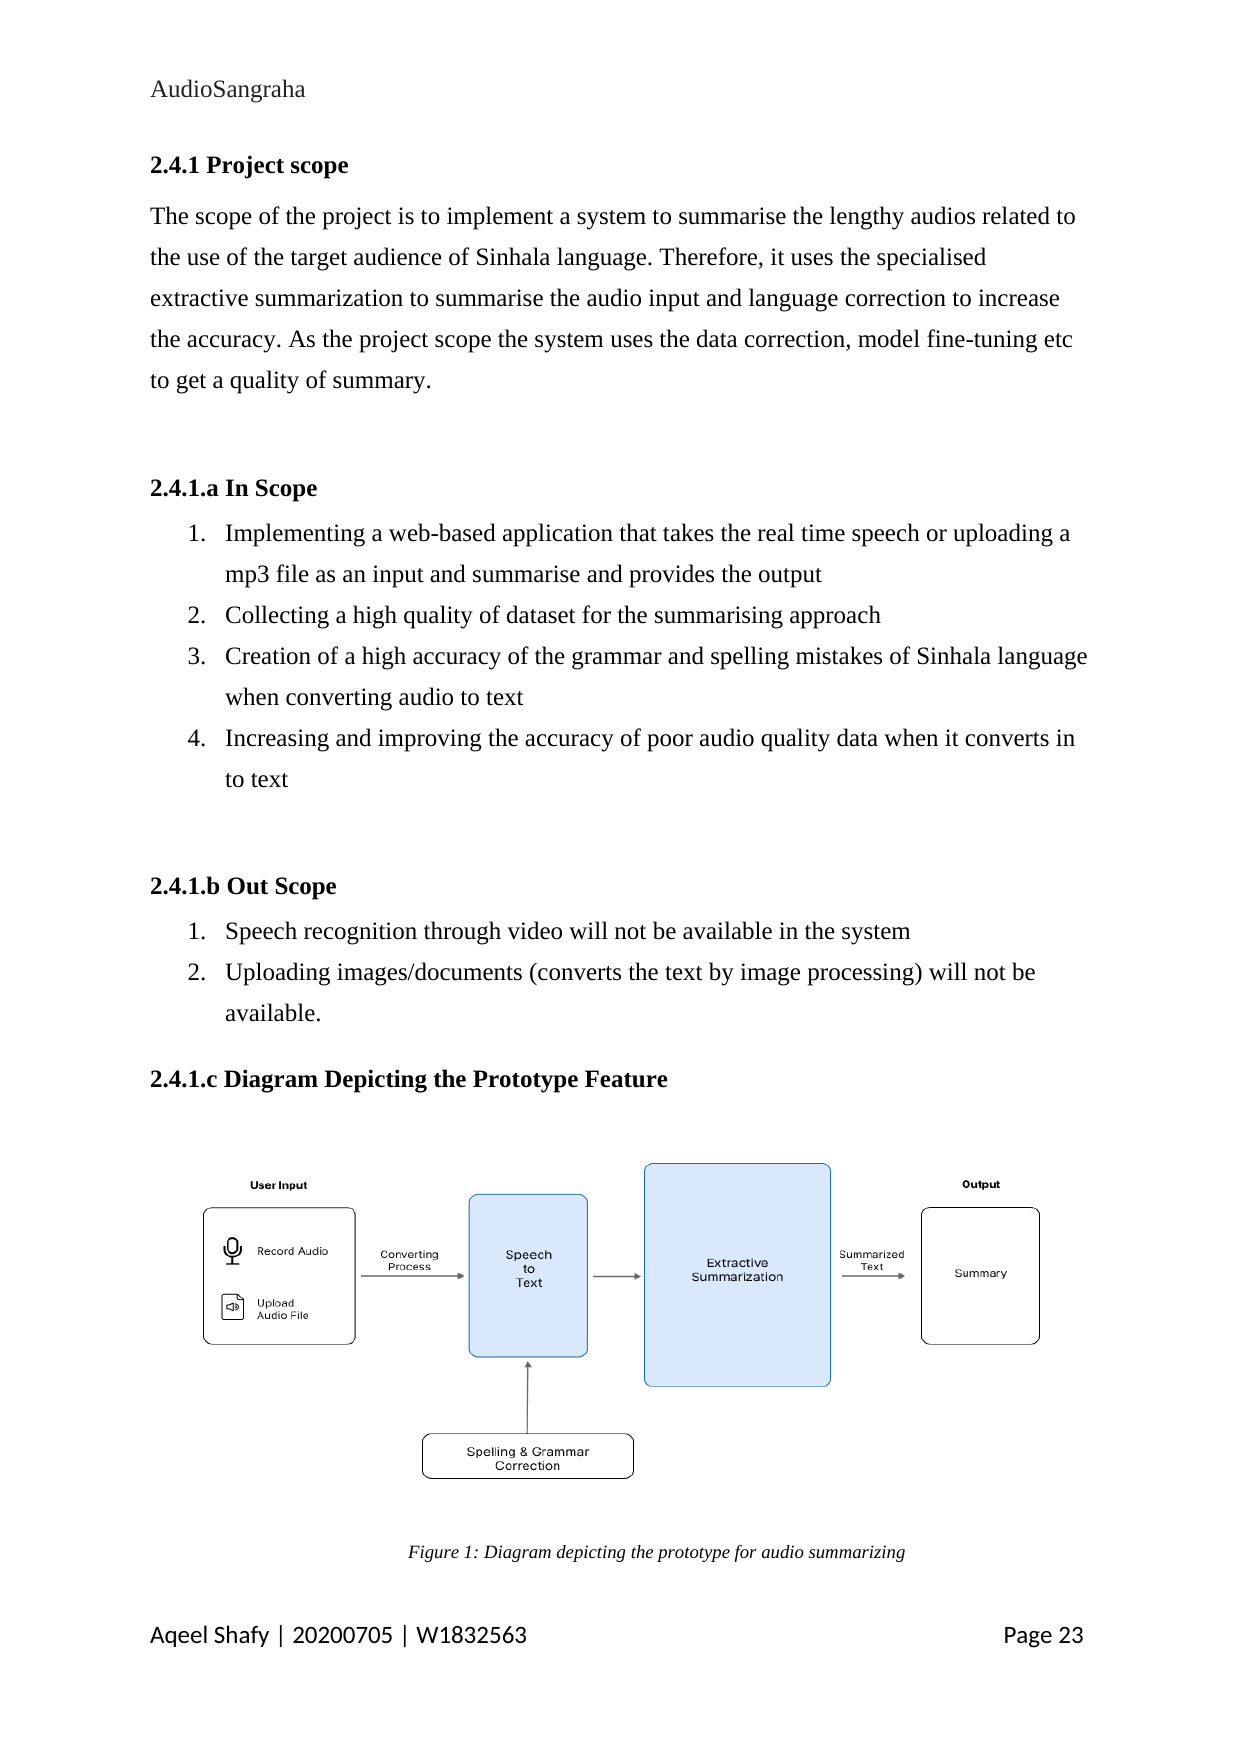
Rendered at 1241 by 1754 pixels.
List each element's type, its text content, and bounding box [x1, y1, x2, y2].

text The scope of the project is to implement a system to summarise the lengthy audios related to the use of the target audience of Sinhala language. Therefore, it uses the specialised extractive summarization to summarise the audio input and language correction to increase the accuracy. As the project scope the system uses the data correction, model fine-tuning etc to get a quality of summary. [150, 201, 1090, 394]
list Increasing and improving the accuracy of poor audio quality data when it converts in to text [187, 723, 1090, 793]
subtitle 2.4.1 Project scope [150, 150, 1090, 179]
subtitle 2.4.1.c Diagram Depicting the Prototype Feature [150, 1064, 1090, 1093]
list Speech recognition through video will not be available in the system [187, 916, 1090, 945]
list Creation of a high accuracy of the grammar and spelling mistakes of Sinhala language when converting audio to text [187, 641, 1090, 711]
subtitle 2.4.1.a In Scope [150, 432, 1090, 501]
list Collecting a high quality of dataset for the summarising approach [187, 600, 1090, 629]
list Implementing a web-based application that takes the real time speech or uploading a mp3 file as an input and summarise and provides the output [187, 518, 1090, 588]
list Uploading images/documents (converts the text by image processing) will not be available. [187, 957, 1090, 1027]
subtitle 2.4.1.b Out Scope [150, 871, 1090, 900]
text Figure 1: Diagram depicting the prototype for audio summarizing [225, 1542, 1090, 1563]
picture [150, 1109, 1091, 1542]
